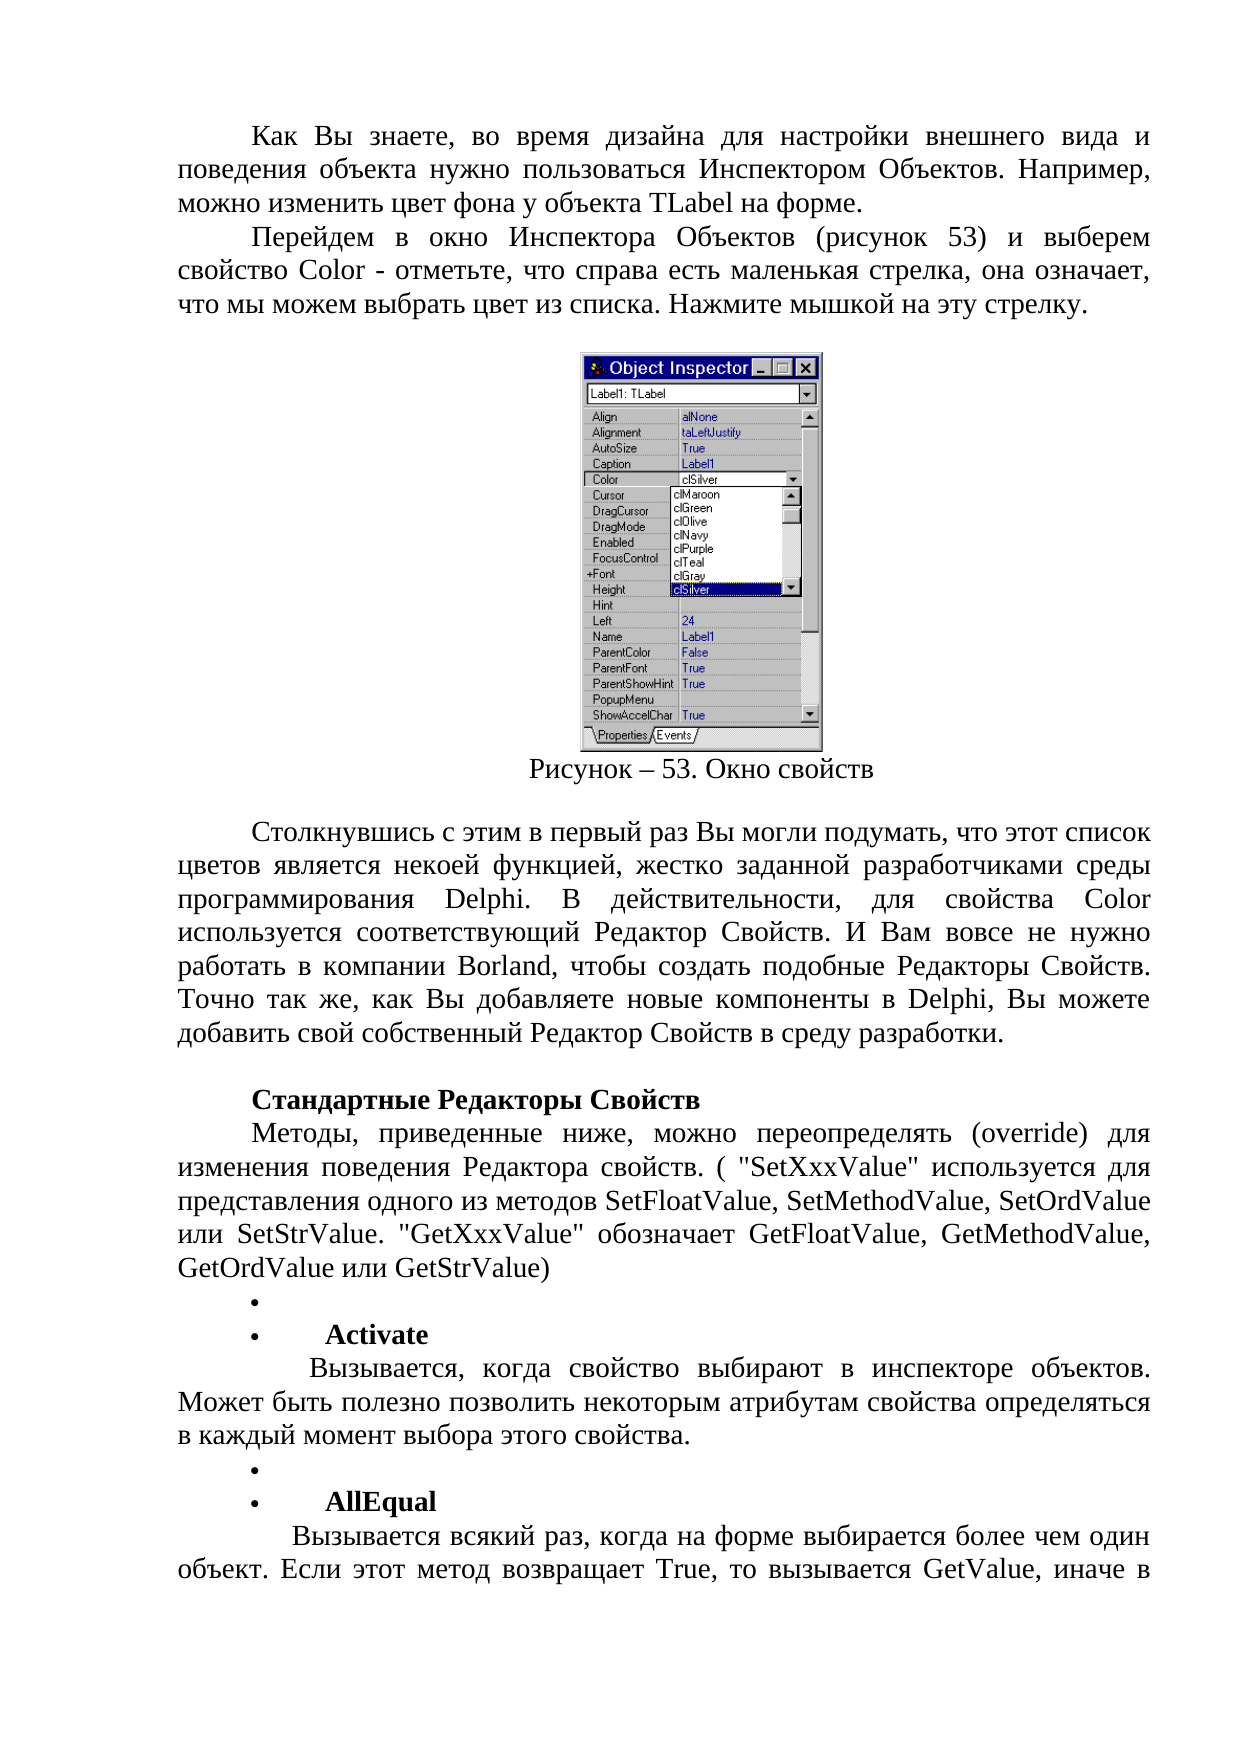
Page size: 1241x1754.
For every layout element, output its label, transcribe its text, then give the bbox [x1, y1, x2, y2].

text  Вызывается, когда свойство выбирают в инспекторе объектов. Может быть полезно позволить некоторым атрибутам свойства определяться в каждый момент выбора этого свойства. [177, 1350, 1152, 1451]
text Столкнувшись с этим в первый раз Вы могли подумать, что этот список цветов является некоей функцией, жестко заданной разработчиками среды программирования Delphi. В действительности, для свойства Color используется соответствующий Редактор Свойств. И Вам вовсе не нужно работать в компании Borland, чтобы создать подобные Редакторы Свойств. Точно так же, как Вы добавляете новые компоненты в Delphi, Вы можете добавить свой собственный Редактор Свойств в среду разработки. [177, 814, 1152, 1048]
text Стандартные Редакторы Свойств [177, 1082, 1152, 1116]
list Activate [177, 1317, 1152, 1350]
list AllEqual [177, 1484, 1152, 1518]
text Как Вы знаете, во время дизайна для настройки внешнего вида и поведения объекта нужно пользоваться Инспектором Объектов. Например, можно изменить цвет фона у объекта TLabel на форме. [177, 118, 1152, 219]
text Методы, приведенные ниже, можно переопределять (override) для изменения поведения Редактора свойств. ( "SetXxxValue" используется для представления одного из методов SetFloatValue, SetMethodValue, SetOrdValue или SetStrValue. "GetXxxValue" обозначает GetFloatValue, GetMethodValue, GetOrdValue или GetStrValue) [177, 1116, 1152, 1283]
text Рисунок – 53. Окно свойств [177, 751, 1152, 785]
text Перейдем в окно Инспектора Объектов (рисунок 53) и выберем свойство Color - отметьте, что справа есть маленькая стрелка, она означает, что мы можем выбрать цвет из списка. Нажмите мышкой на эту стрелку. [177, 219, 1152, 319]
picture [580, 352, 823, 752]
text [177, 1518, 1152, 1585]
